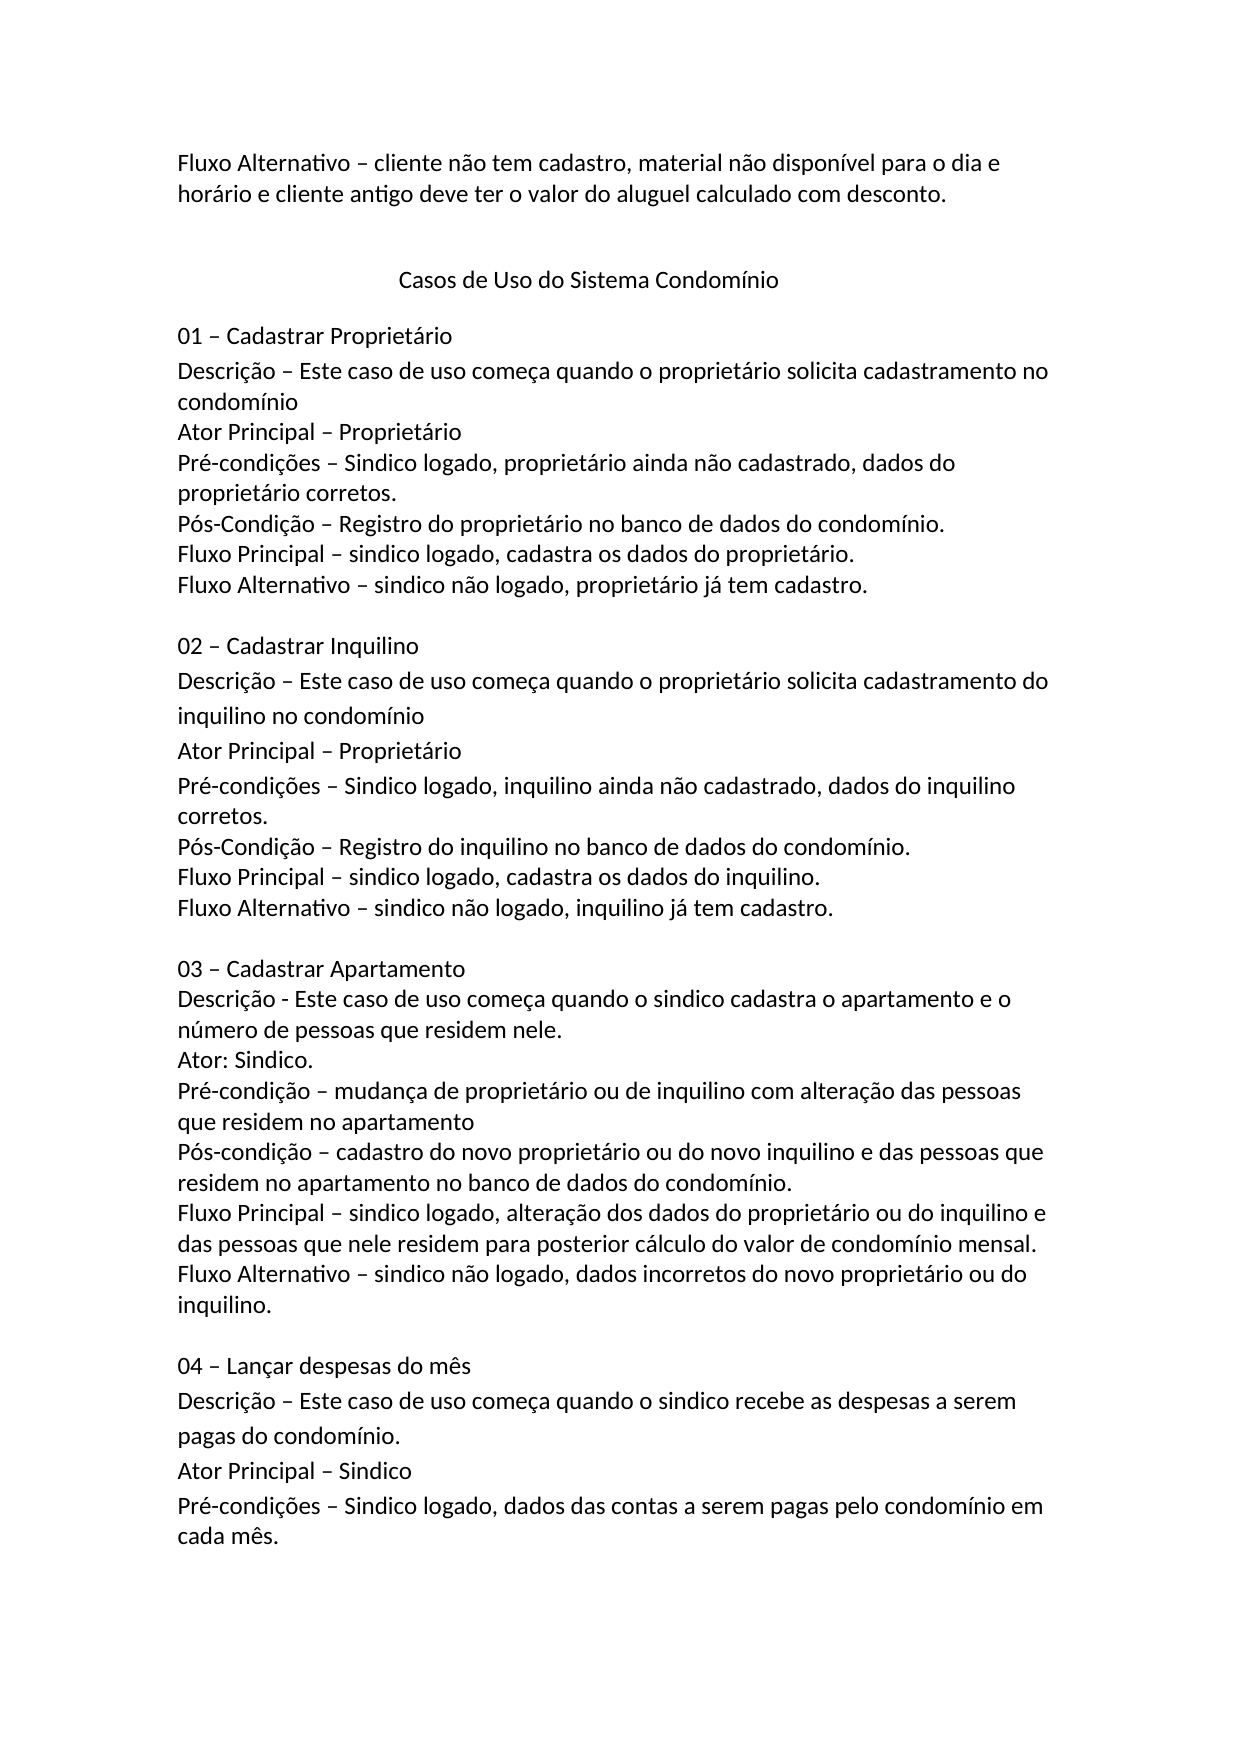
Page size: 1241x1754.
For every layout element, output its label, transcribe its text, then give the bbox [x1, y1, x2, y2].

text Pós-Condição – Registro do proprietário no banco de dados do condomínio. [177, 508, 1063, 538]
text 02 – Cadastrar Inquilino [177, 630, 1063, 661]
text Pré-condições – Sindico logado, inquilino ainda não cadastrado, dados do inquilino corretos. [177, 770, 1063, 831]
text Descrição – Este caso de uso começa quando o proprietário solicita cadastramento no condomínio [177, 355, 1063, 416]
text 03 – Cadastrar Apartamento [177, 953, 1063, 984]
text Fluxo Principal – sindico logado, alteração dos dados do proprietário ou do inquilino e das pessoas que nele residem para posterior cálculo do valor de condomínio mensal. [177, 1197, 1063, 1258]
text Fluxo Alternativo – sindico não logado, dados incorretos do novo proprietário ou do inquilino. [177, 1258, 1063, 1319]
text Pós-condição – cadastro do novo proprietário ou do novo inquilino e das pessoas que residem no apartamento no banco de dados do condomínio. [177, 1136, 1063, 1197]
text Fluxo Principal – sindico logado, cadastra os dados do inquilino. [177, 862, 1063, 892]
text Descrição – Este caso de uso começa quando o proprietário solicita cadastramento do inquilino no condomínio [177, 665, 1063, 731]
text Descrição - Este caso de uso começa quando o sindico cadastra o apartamento e o número de pessoas que residem nele. [177, 984, 1063, 1045]
text Fluxo Principal – sindico logado, cadastra os dados do proprietário. [177, 538, 1063, 569]
text Ator Principal – Sindico [177, 1455, 1063, 1485]
text Ator Principal – Proprietário [177, 735, 1063, 766]
text Ator Principal – Proprietário [177, 416, 1063, 447]
text Fluxo Alternativo – sindico não logado, inquilino já tem cadastro. [177, 892, 1063, 923]
text Descrição – Este caso de uso começa quando o sindico recebe as despesas a serem pagas do condomínio. [177, 1385, 1063, 1450]
text Pós-Condição – Registro do inquilino no banco de dados do condomínio. [177, 831, 1063, 862]
text Ator: Sindico. [177, 1045, 1063, 1075]
text 01 – Cadastrar Proprietário [177, 320, 1063, 351]
text Fluxo Alternativo – cliente não tem cadastro, material não disponível para o dia e horário e cliente antigo deve ter o valor do aluguel calculado com desconto. [177, 148, 1063, 209]
text Casos de Uso do Sistema Condomínio [398, 264, 1063, 295]
text Fluxo Alternativo – sindico não logado, proprietário já tem cadastro. [177, 569, 1063, 599]
text Pré-condição – mudança de proprietário ou de inquilino com alteração das pessoas que residem no apartamento [177, 1075, 1063, 1136]
text Pré-condições – Sindico logado, proprietário ainda não cadastrado, dados do proprietário corretos. [177, 447, 1063, 508]
text 04 – Lançar despesas do mês [177, 1350, 1063, 1380]
text Pré-condições – Sindico logado, dados das contas a serem pagas pelo condomínio em cada mês. [177, 1490, 1063, 1551]
